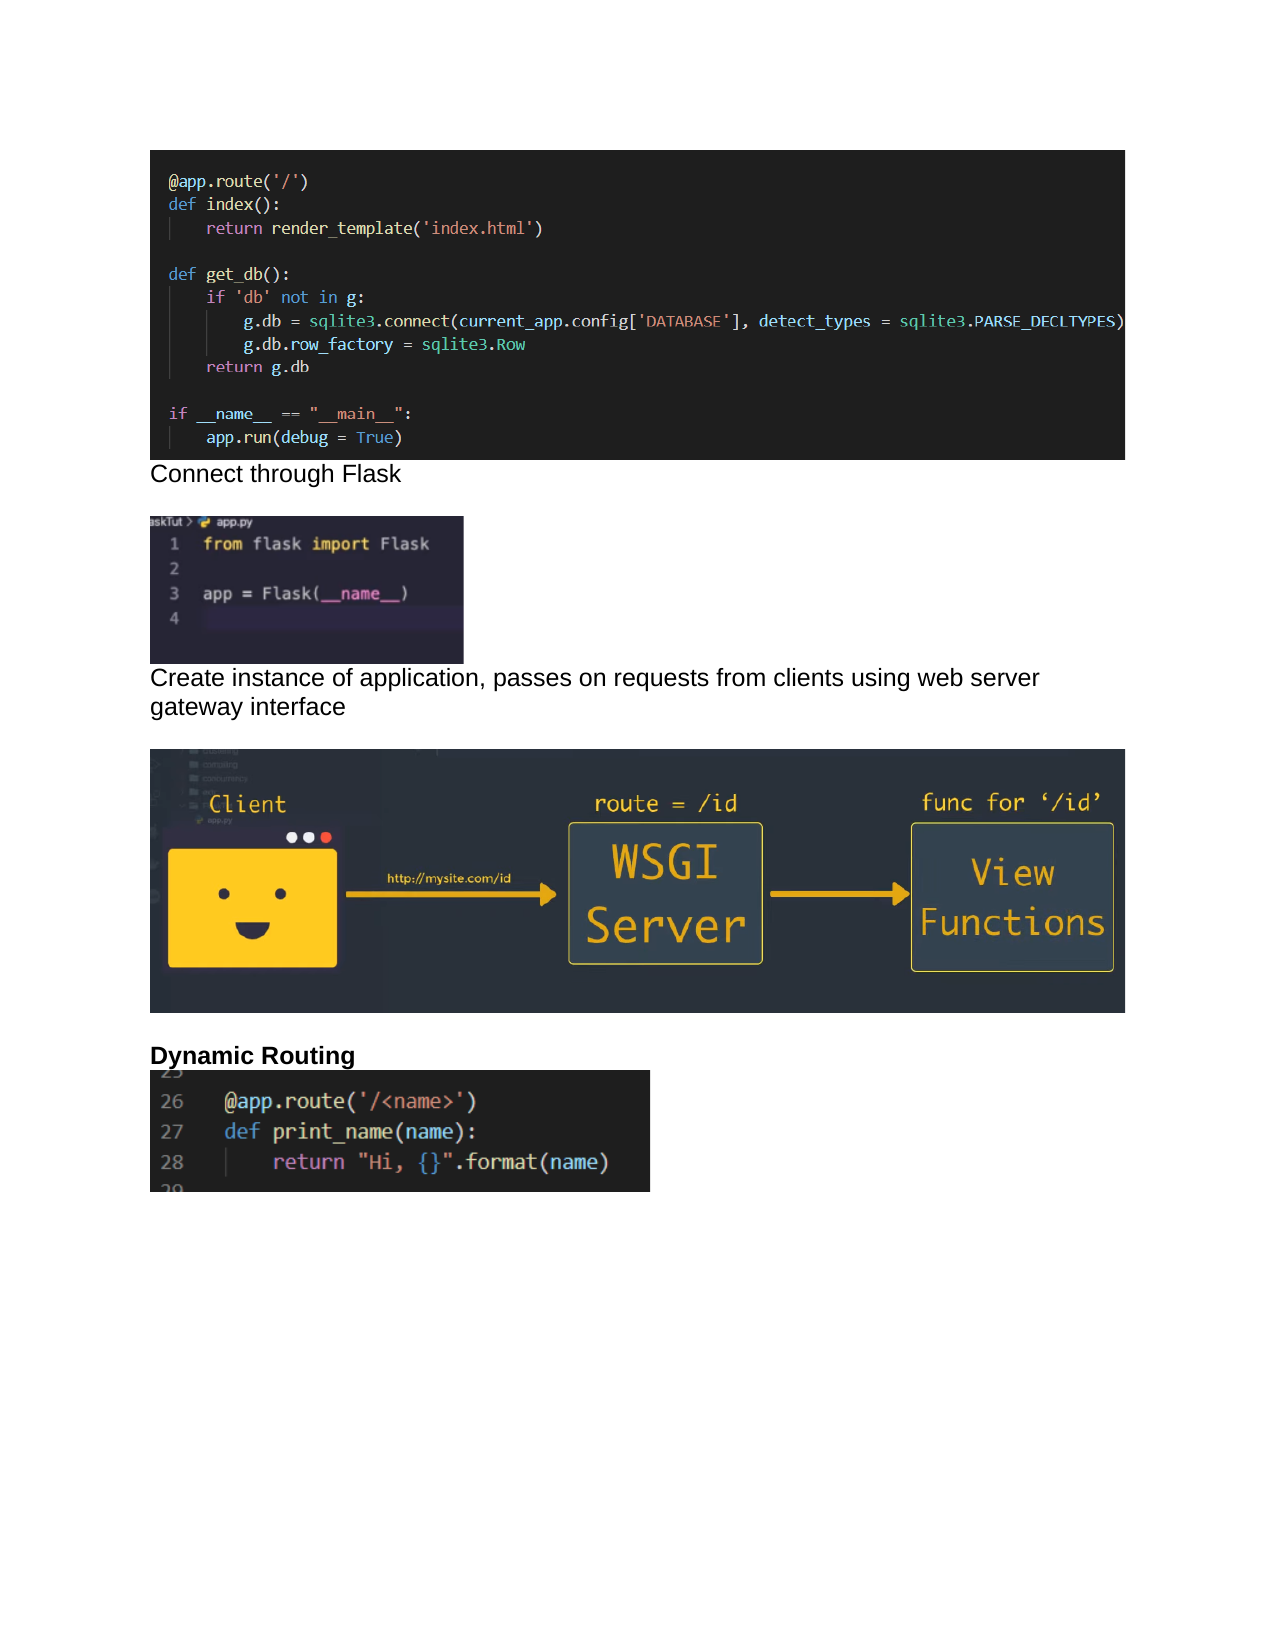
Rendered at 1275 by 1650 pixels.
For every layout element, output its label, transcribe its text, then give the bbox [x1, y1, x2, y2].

picture [150, 516, 464, 664]
picture [150, 150, 1125, 460]
text Connect through Flask [150, 460, 1125, 488]
picture [150, 749, 1125, 1013]
picture [150, 1070, 650, 1192]
text Dynamic Routing [150, 1041, 1125, 1070]
text Create instance of application, passes on requests from clients using web server gateway interface [150, 663, 1125, 721]
